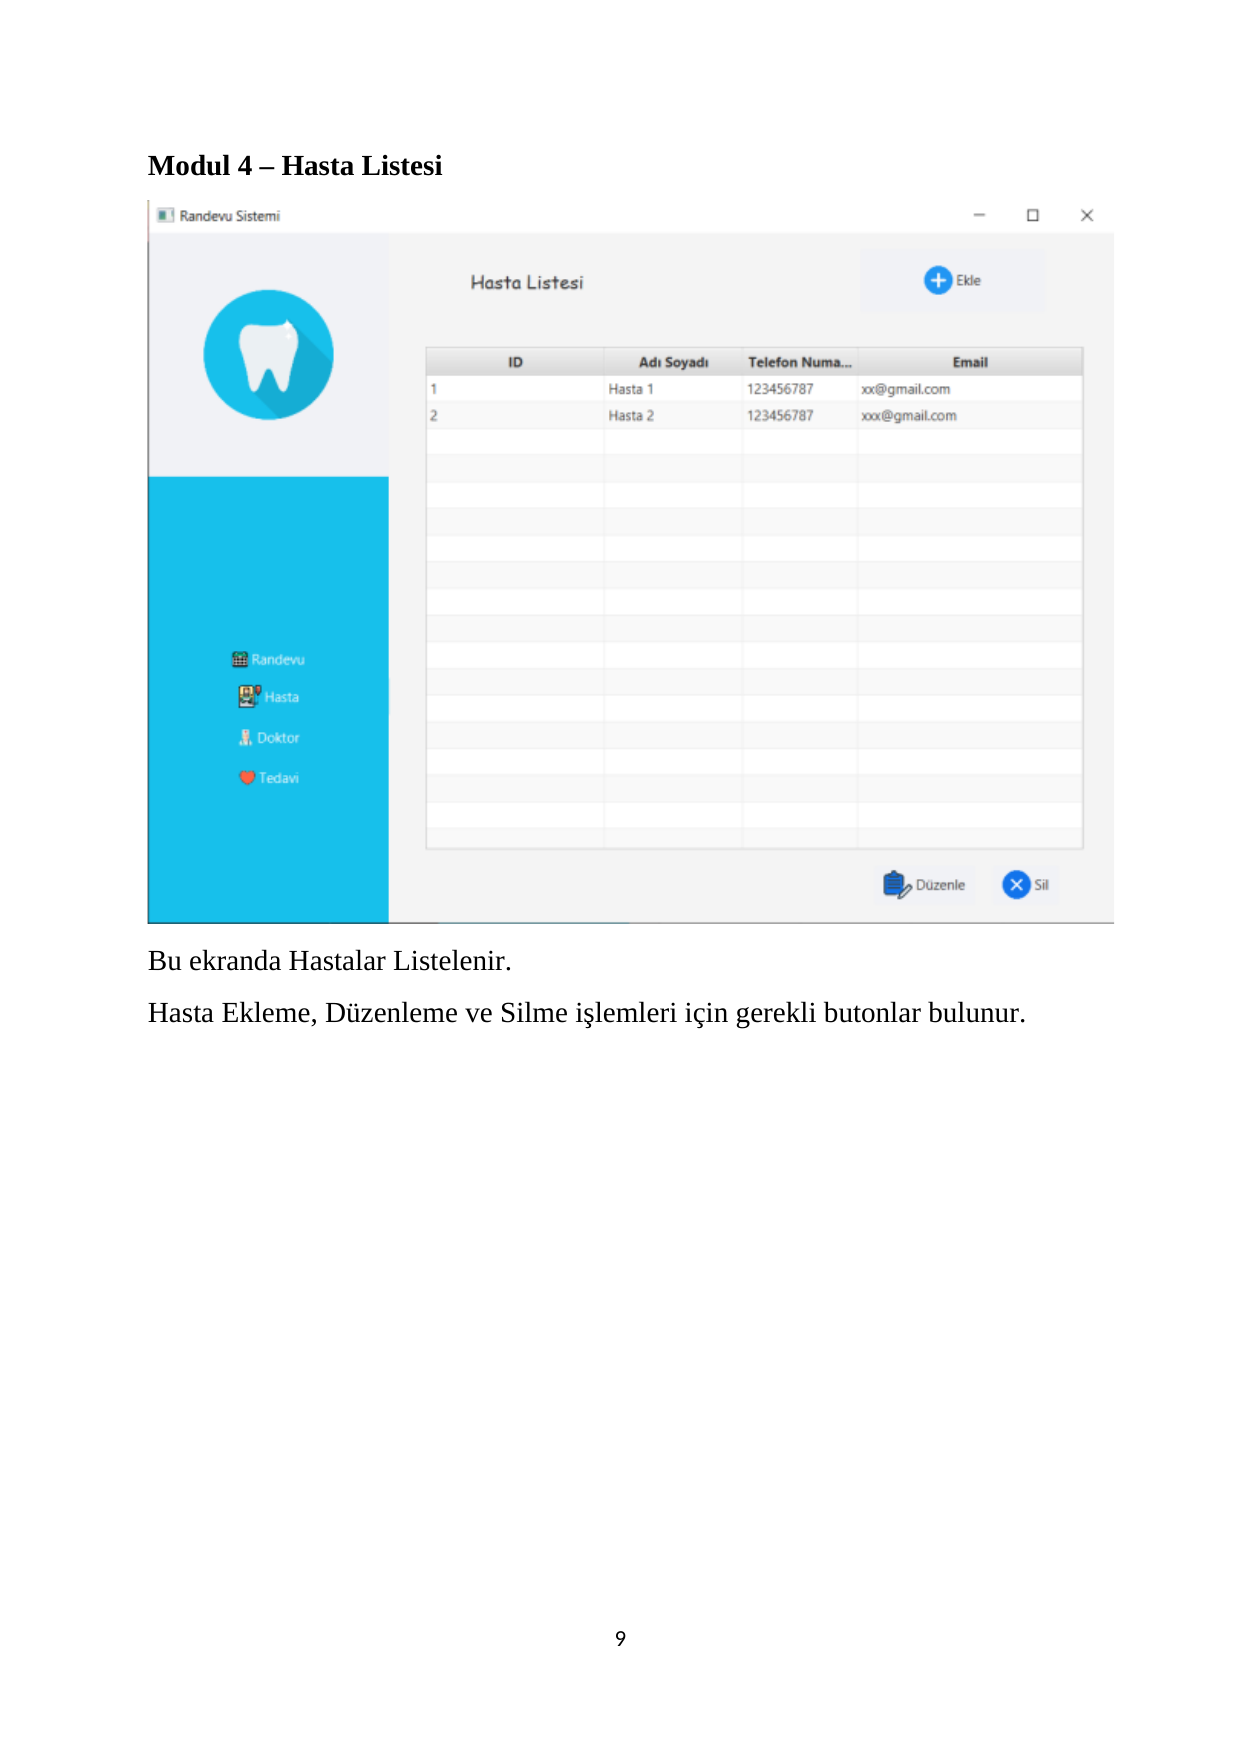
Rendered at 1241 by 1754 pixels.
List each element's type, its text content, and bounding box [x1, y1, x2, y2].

text Hasta Ekleme, Düzenleme ve Silme işlemleri için gerekli butonlar bulunur. [148, 996, 1093, 1029]
picture [147, 200, 1115, 924]
text Bu ekranda Hastalar Listelenir. [148, 943, 1093, 976]
text Modul 4 – Hasta Listesi [148, 148, 1093, 181]
